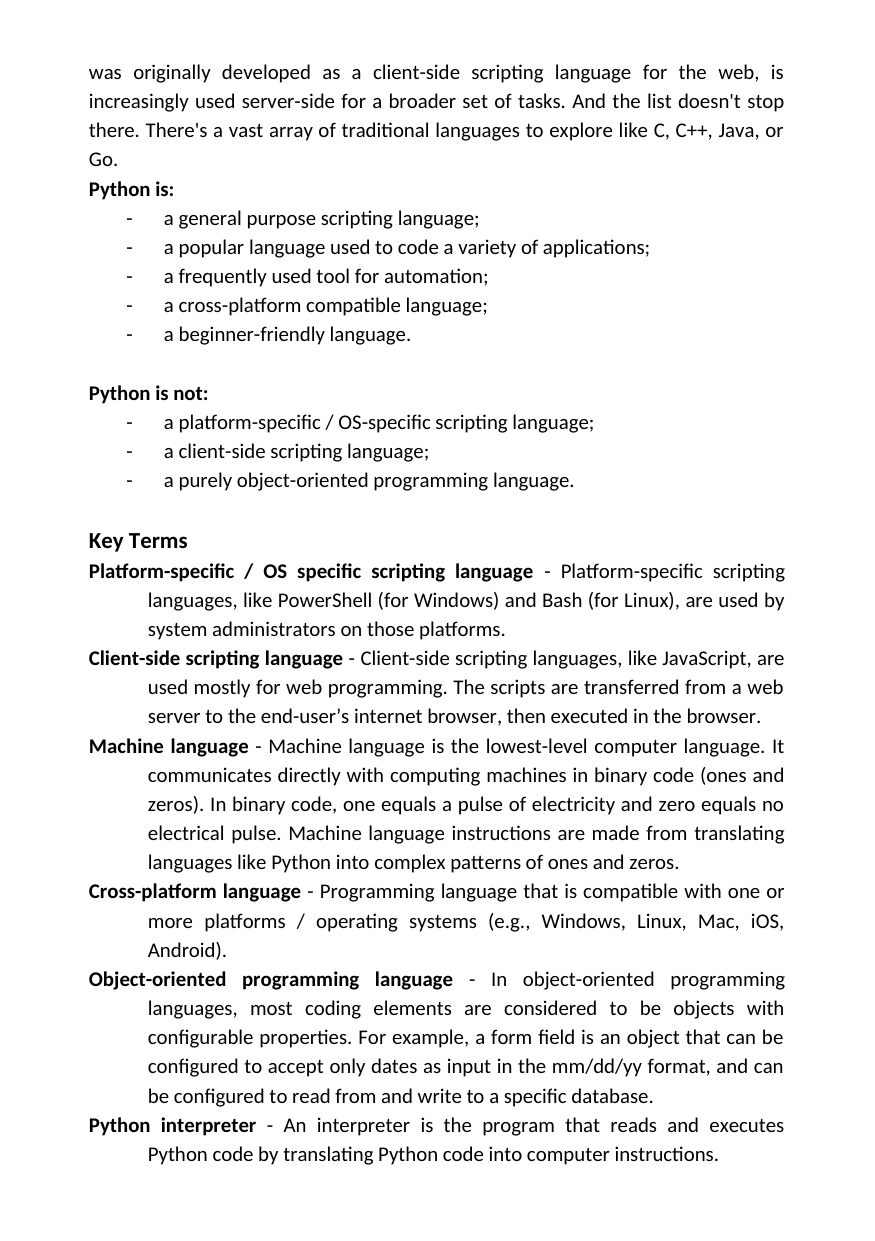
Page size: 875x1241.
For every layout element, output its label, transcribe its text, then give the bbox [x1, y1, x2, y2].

list a purely object-oriented programming language. [126, 467, 785, 493]
list a cross-platform compatible language; [126, 292, 785, 318]
list a beginner-friendly language. [126, 322, 785, 347]
list a platform-specific / OS-specific scripting language; [126, 409, 785, 434]
list a frequently used tool for automation; [126, 263, 785, 289]
text Machine language - Machine language is the lowest-level computer language. It communicates directly with computing machines in binary code (ones and zeros). In binary code, one equals a pulse of electricity and zero equals no electrical pulse. Machine language instructions are made from translating languages like Python into complex patterns of ones and zeros. [89, 733, 785, 875]
text Python interpreter - An interpreter is the program that reads and executes Python code by translating Python code into computer instructions. [89, 1112, 785, 1167]
list a client-side scripting language; [126, 438, 785, 464]
text Key Terms [89, 526, 785, 554]
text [89, 59, 785, 172]
list a popular language used to code a variety of applications; [126, 234, 785, 259]
text Cross-platform language - Programming language that is compatible with one or more platforms / operating systems (e.g., Windows, Linux, Mac, iOS, Android). [89, 879, 785, 962]
list a general purpose scripting language; [126, 205, 785, 230]
text Platform-specific / OS specific scripting language - Platform-specific scripting languages, like PowerShell (for Windows) and Bash (for Linux), are used by system administrators on those platforms. [89, 558, 785, 642]
text Python is: [89, 176, 785, 201]
text Client-side scripting language - Client-side scripting languages, like JavaScript, are used mostly for web programming. The scripts are transferred from a web server to the end-user’s internet browser, then executed in the browser. [89, 645, 785, 729]
text Object-oriented programming language - In object-oriented programming languages, most coding elements are considered to be objects with configurable properties. For example, a form field is an object that can be configured to accept only dates as input in the mm/dd/yy format, and can be configured to read from and write to a specific database. [89, 966, 785, 1108]
text Python is not: [89, 380, 785, 405]
